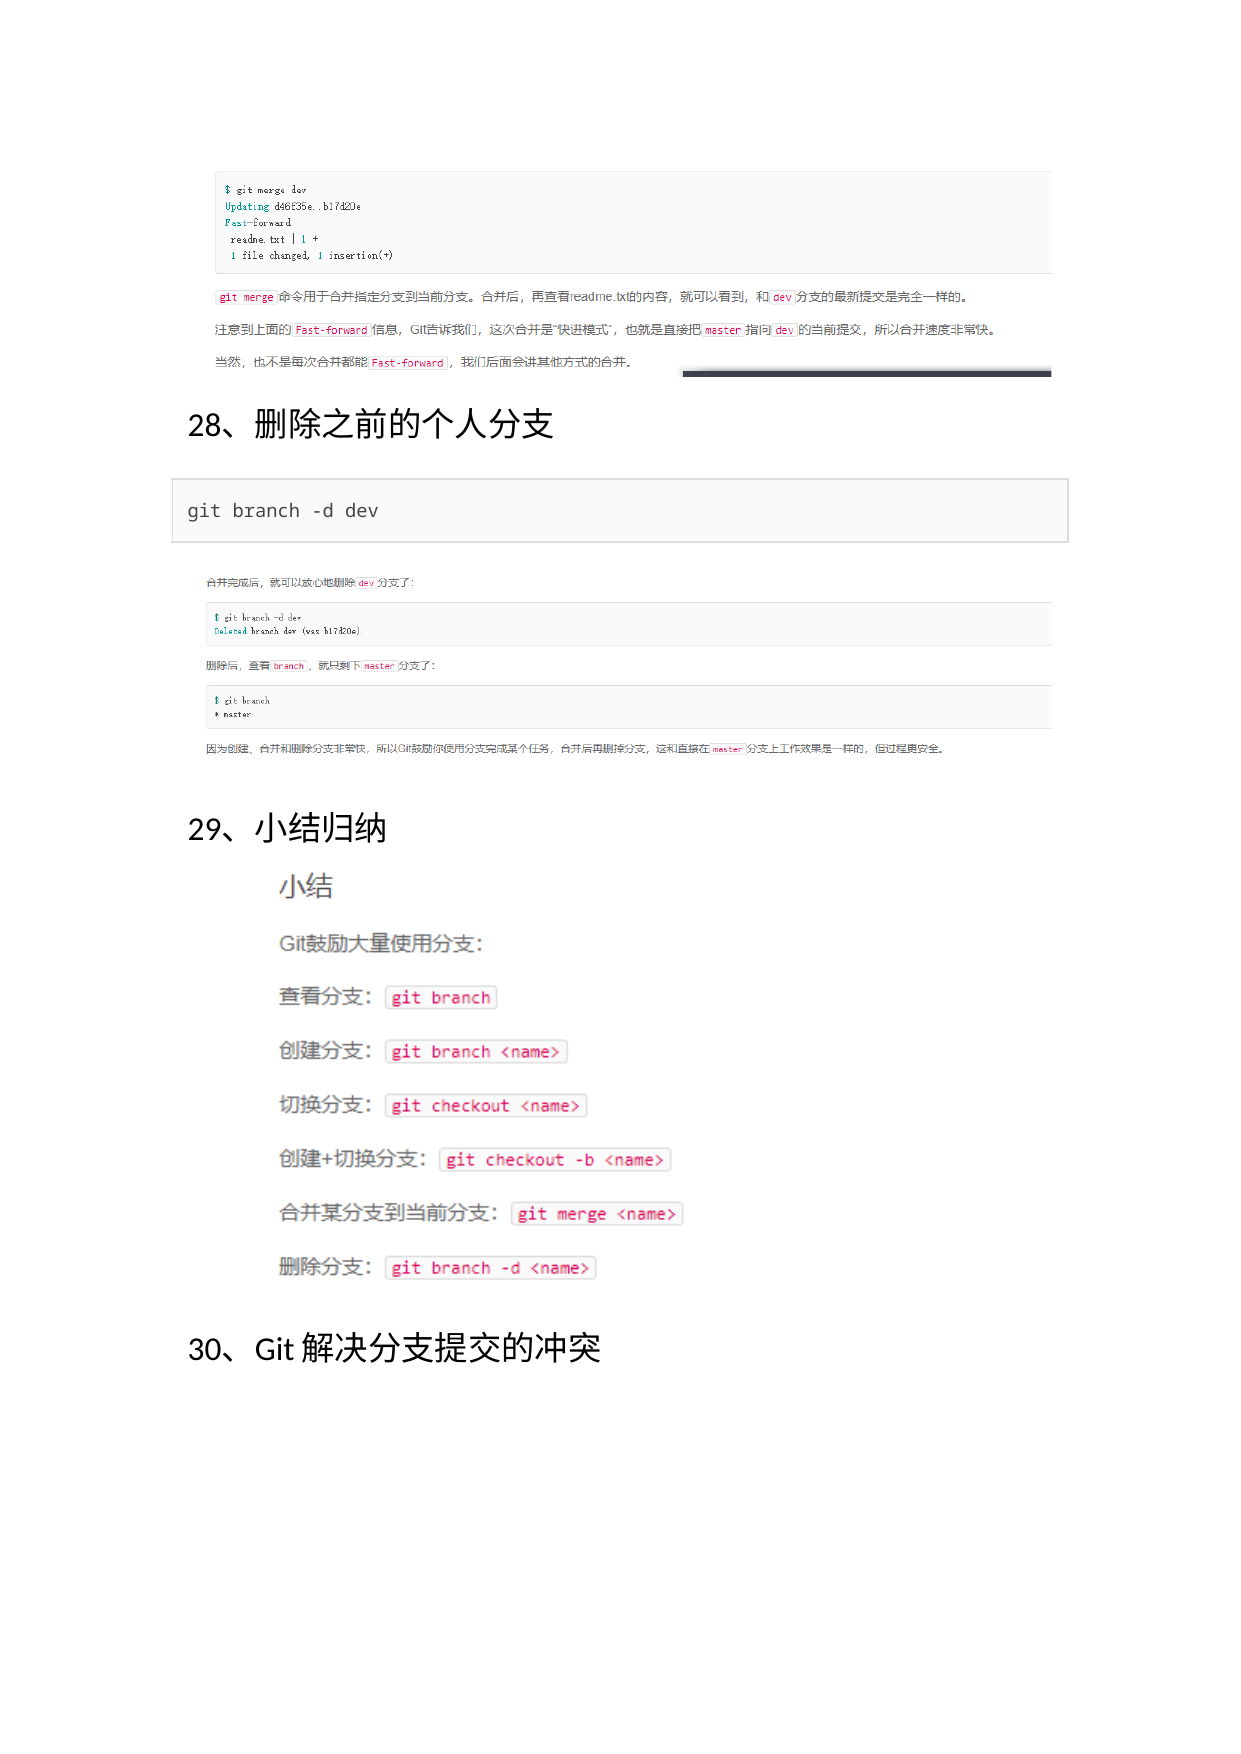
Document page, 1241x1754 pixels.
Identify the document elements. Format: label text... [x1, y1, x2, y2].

list 小结归纳 [187, 794, 1053, 858]
picture [187, 162, 1052, 377]
picture [187, 858, 1053, 1301]
text git branch -d dev [173, 480, 1067, 541]
list Git解决分支提交的冲突 [187, 1314, 1053, 1379]
list 删除之前的个人分支 [187, 389, 1053, 454]
picture [187, 566, 1053, 764]
